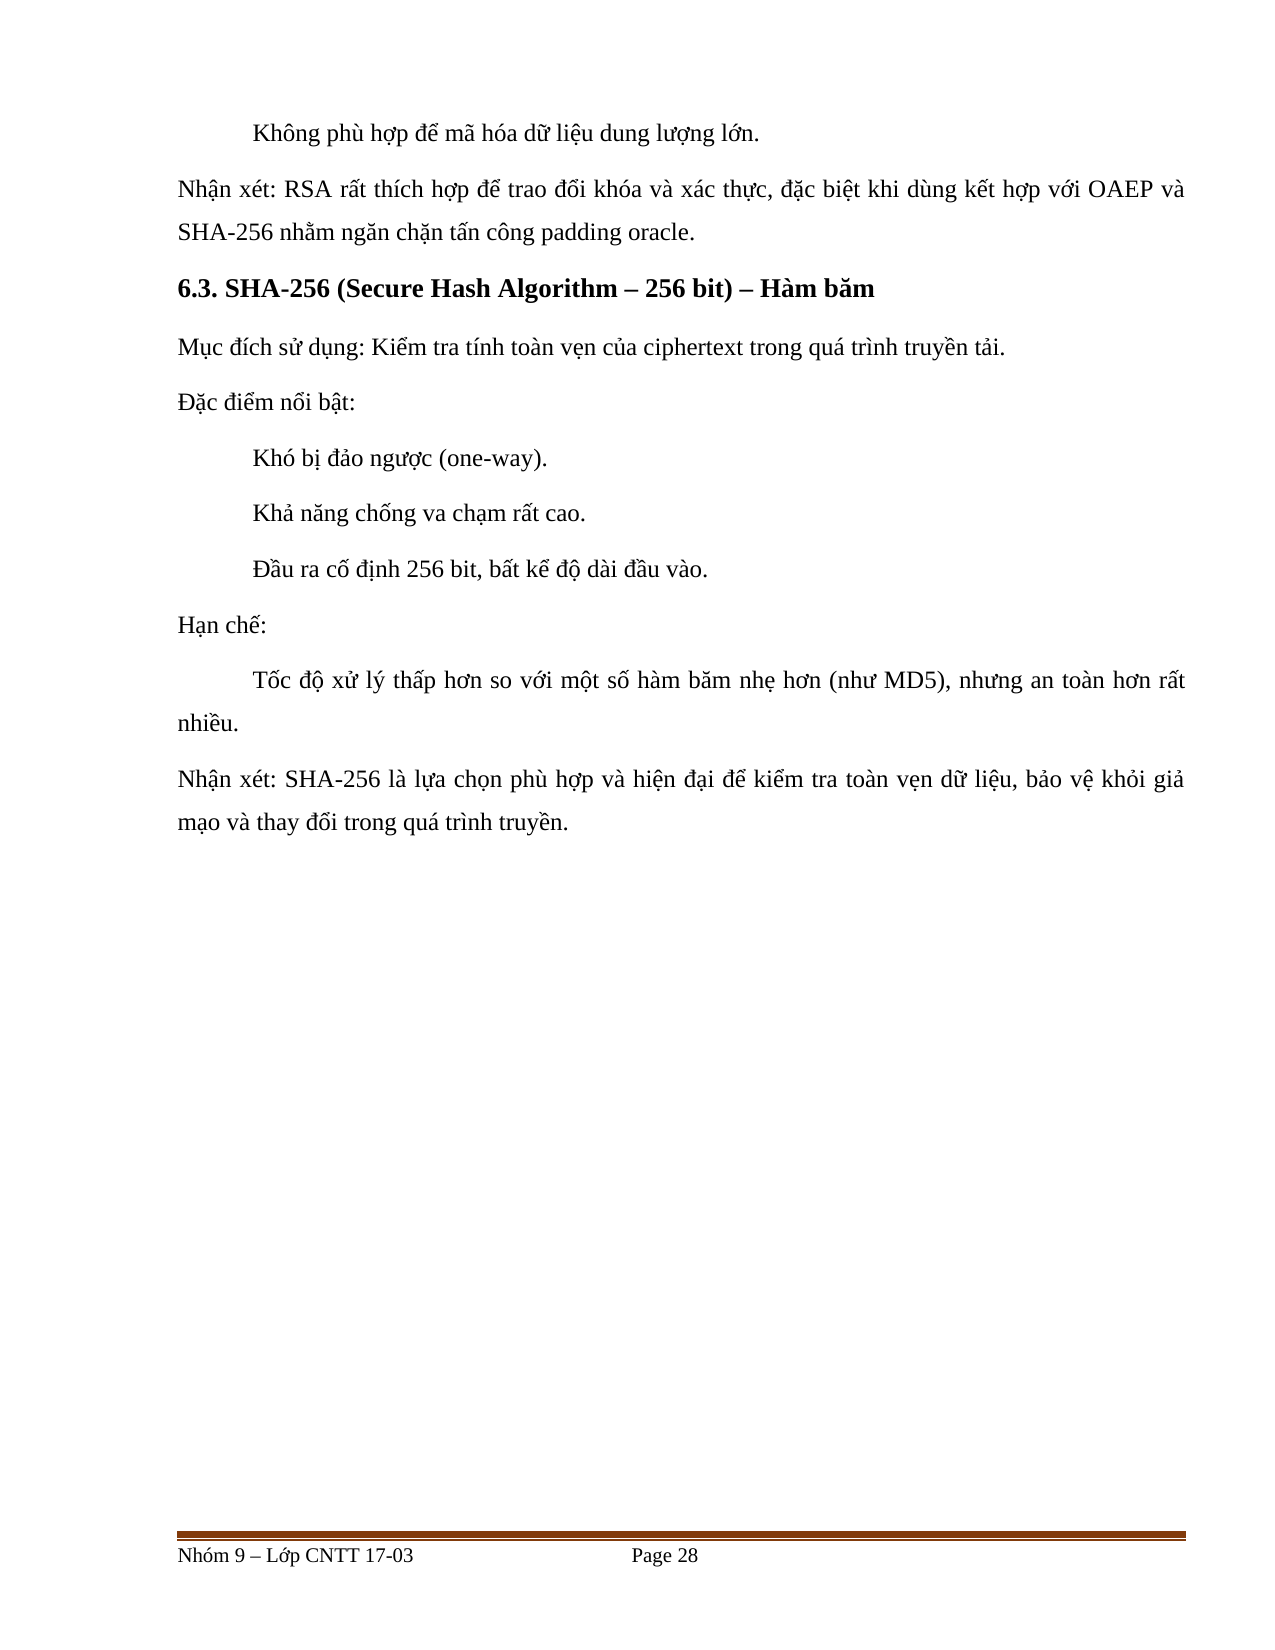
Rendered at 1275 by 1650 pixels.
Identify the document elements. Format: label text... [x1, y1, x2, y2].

text Mục đích sử dụng: Kiểm tra tính toàn vẹn của ciphertext trong quá trình truyền tải. [177, 332, 1186, 360]
text Đầu ra cố định 256 bit, bất kể độ dài đầu vào. [177, 554, 1186, 583]
text Đặc điểm nổi bật: [177, 387, 1186, 416]
text Nhận xét: SHA-256 là lựa chọn phù hợp và hiện đại để kiểm tra toàn vẹn dữ liệu, bảo vệ khỏi giả mạo và thay đổi trong quá trình truyền. [177, 764, 1186, 836]
text Khả năng chống va chạm rất cao. [177, 498, 1186, 527]
text Không phù hợp để mã hóa dữ liệu dung lượng lớn. [177, 118, 1186, 147]
text Hạn chế: [177, 610, 1186, 638]
text Tốc độ xử lý thấp hơn so với một số hàm băm nhẹ hơn (như MD5), nhưng an toàn hơn rất nhiều. [177, 665, 1186, 737]
text Nhận xét: RSA rất thích hợp để trao đổi khóa và xác thực, đặc biệt khi dùng kết hợp với OAEP và SHA-256 nhằm ngăn chặn tấn công padding oracle. [177, 174, 1186, 246]
text Khó bị đảo ngược (one-way). [177, 443, 1186, 472]
text 6.3. SHA-256 (Secure Hash Algorithm – 256 bit) – Hàm băm [177, 272, 1186, 304]
